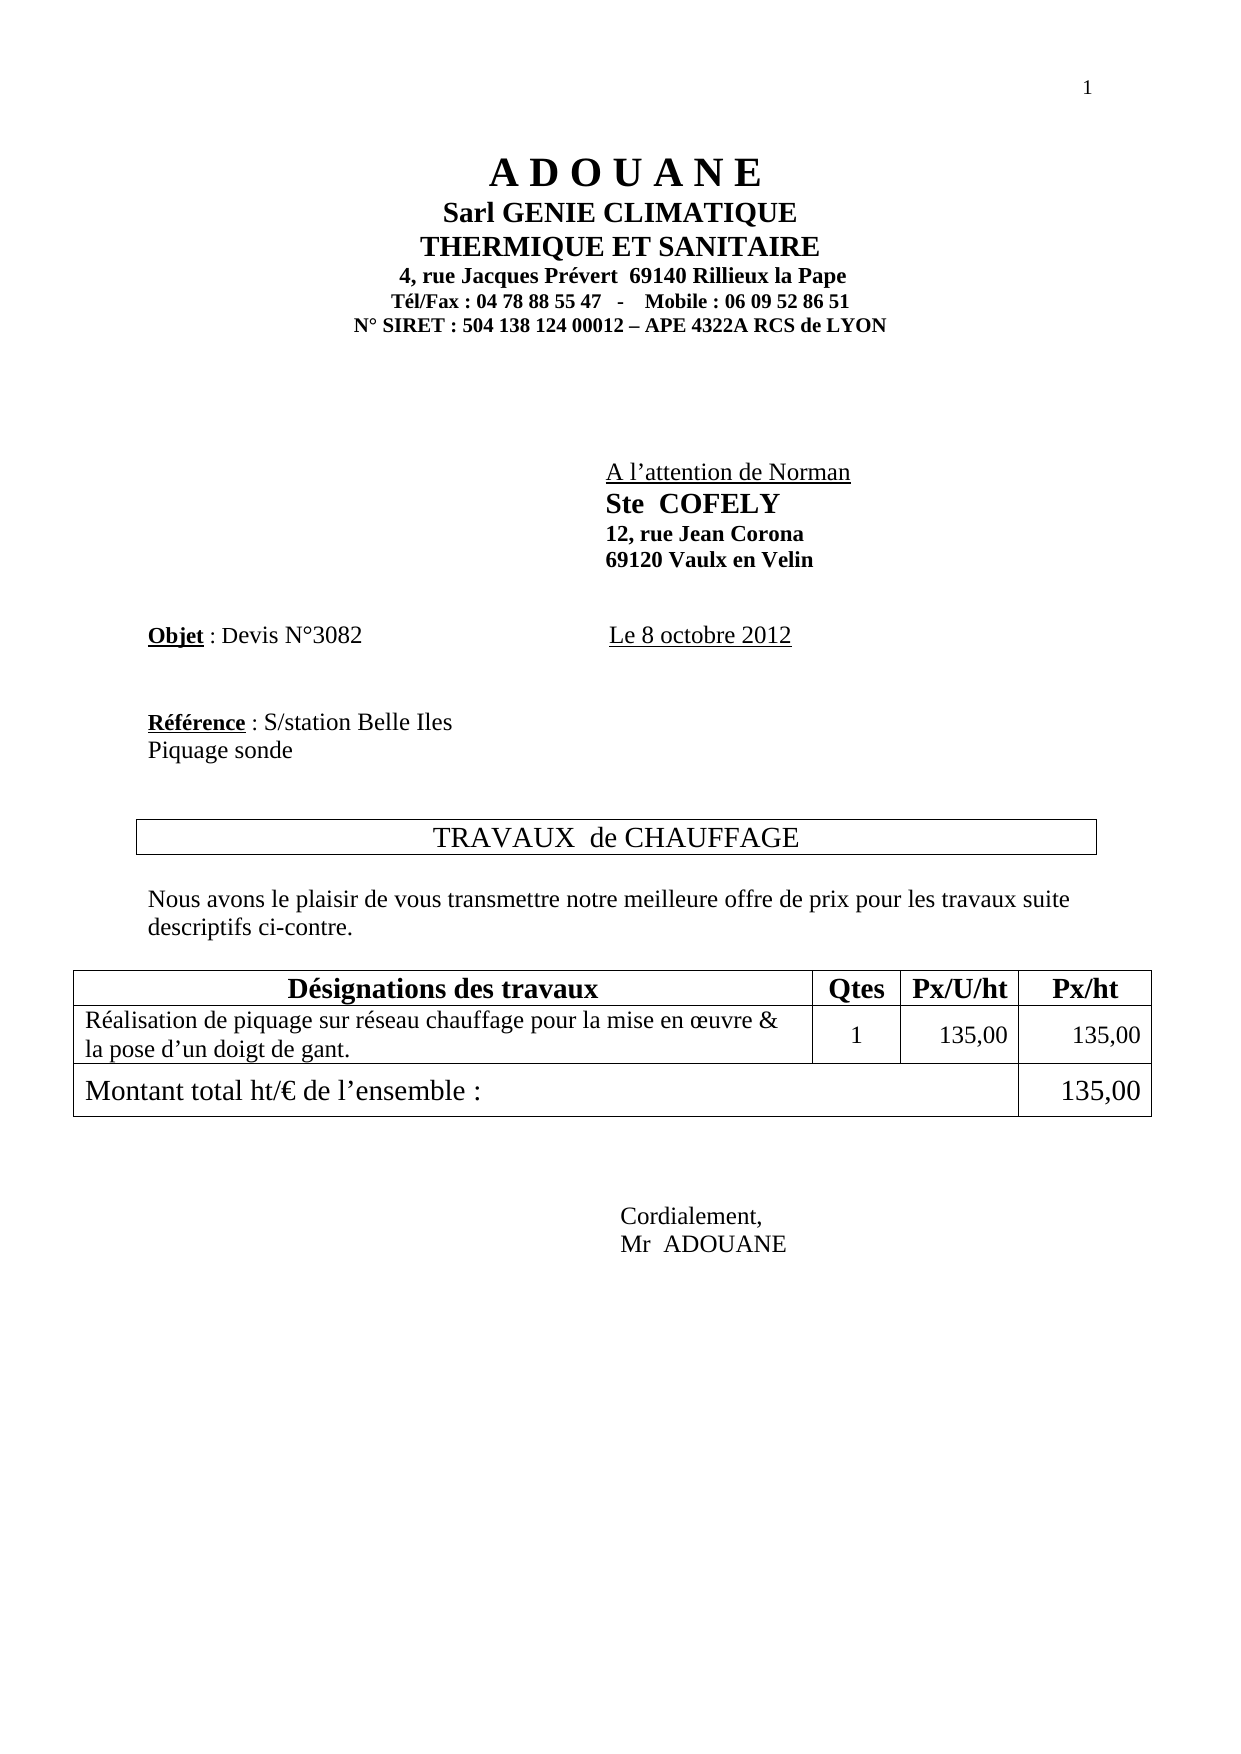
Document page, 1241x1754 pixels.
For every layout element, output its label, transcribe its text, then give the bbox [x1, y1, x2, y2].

title A D O U A N E [148, 148, 1093, 196]
table_cell 135,00 [901, 1006, 1018, 1063]
text 69120 Vaulx en Velin [148, 546, 1093, 572]
text 4, rue Jacques Prévert 69140 Rillieux la Pape [148, 263, 1093, 289]
text Objet : Devis N°3082 Le 8 octobre 2012 [148, 621, 1093, 649]
table_cell 135,00 [1019, 1006, 1151, 1063]
text 12, rue Jean Corona [148, 520, 1093, 546]
text Référence : S/station Belle Iles [148, 707, 1093, 736]
table_cell 135,00 [1019, 1064, 1151, 1116]
subtitle N° SIRET : 504 138 124 00012 – APE 4322A RCS de LYON [148, 313, 1093, 337]
text Sarl GENIE CLIMATIQUE [148, 196, 1093, 229]
subtitle Ste COFELY [148, 486, 1093, 520]
subtitle A l’attention de Norman [148, 457, 1093, 486]
text Nous avons le plaisir de vous transmettre notre meilleure offre de prix pour les travaux suite descriptifs ci-contre. [148, 884, 1093, 941]
table_header Désignations des travaux [74, 971, 812, 1004]
table_header Qtes [813, 971, 900, 1004]
table_header Px/U/ht [901, 971, 1018, 1004]
text Mr ADOUANE [148, 1229, 1093, 1258]
text Tél/Fax : 04 78 88 55 47 - Mobile : 06 09 52 86 51 [148, 289, 1093, 313]
subtitle THERMIQUE ET SANITAIRE [148, 229, 1093, 263]
table_cell 1 [813, 1006, 900, 1063]
table_cell Montant total ht/€ de l’ensemble : [74, 1064, 1018, 1116]
table_header TRAVAUX de CHAUFFAGE [137, 820, 1096, 854]
table_cell Réalisation de piquage sur réseau chauffage pour la mise en œuvre & la pose d’un doigt de gant. [74, 1006, 812, 1063]
text Piquage sonde [148, 736, 1093, 764]
text Cordialement, [148, 1201, 1093, 1229]
table_header Px/ht [1019, 971, 1151, 1004]
